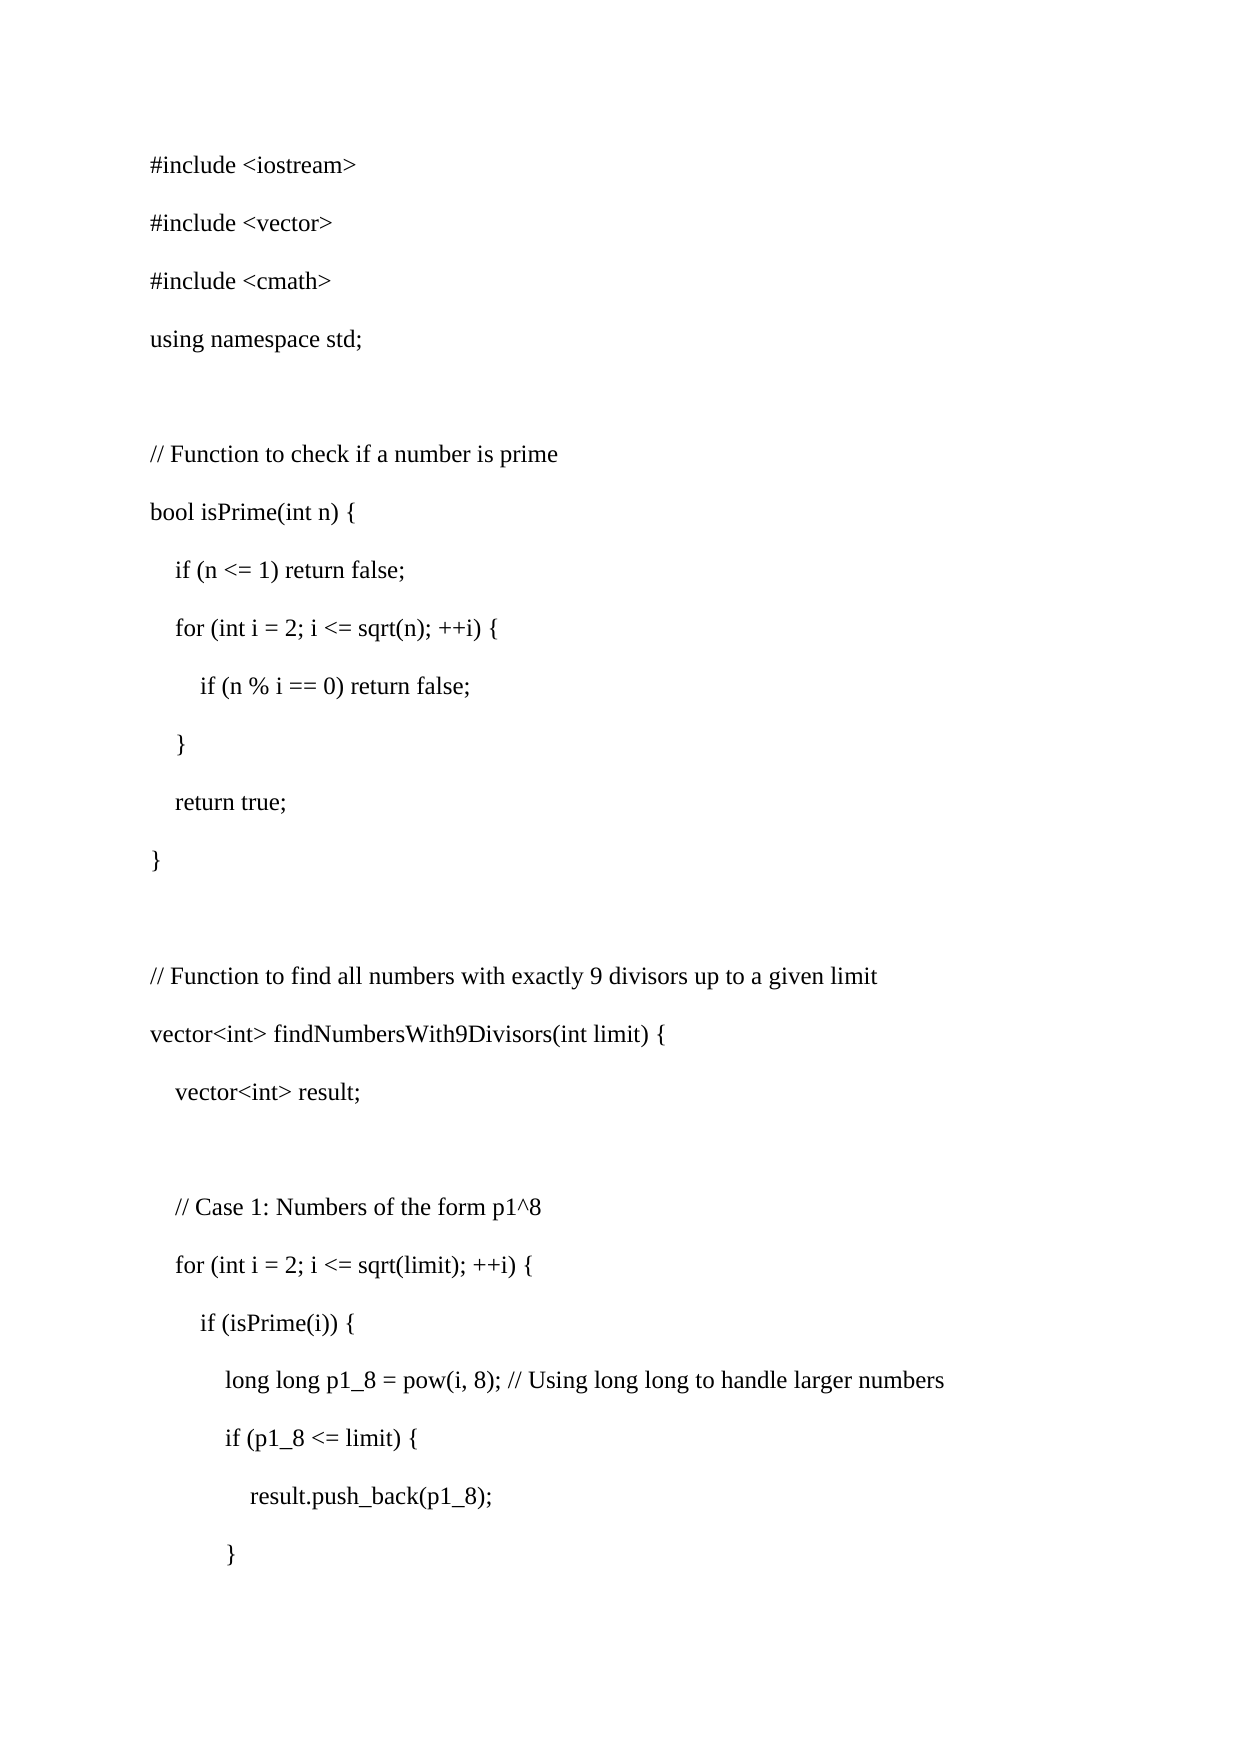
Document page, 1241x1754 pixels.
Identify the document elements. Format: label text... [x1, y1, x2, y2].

text long long p1_8 = pow(i, 8); // Using long long to handle larger numbers [150, 1366, 1090, 1394]
text #include <cmath> [150, 266, 1090, 294]
text vector<int> findNumbersWith9Divisors(int limit) { [150, 1019, 1090, 1047]
text for (int i = 2; i <= sqrt(n); ++i) { [150, 613, 1090, 642]
text if (isPrime(i)) { [150, 1308, 1090, 1336]
text } [150, 845, 1090, 874]
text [150, 1250, 1090, 1278]
text } [150, 729, 1090, 758]
text if (p1_8 <= limit) { [150, 1423, 1090, 1452]
text if (n % i == 0) return false; [150, 671, 1090, 700]
text // Case 1: Numbers of the form p1^8 [150, 1192, 1090, 1221]
text vector<int> result; [150, 1077, 1090, 1105]
text bool isPrime(int n) { [150, 497, 1090, 526]
text if (n <= 1) return false; [150, 555, 1090, 584]
text // Function to check if a number is prime [150, 439, 1090, 468]
text } [150, 1539, 1090, 1568]
text using namespace std; [150, 324, 1090, 352]
text return true; [150, 787, 1090, 816]
text #include <iostream> [150, 150, 1090, 179]
text result.push_back(p1_8); [150, 1481, 1090, 1510]
text #include <vector> [150, 208, 1090, 237]
text // Function to find all numbers with exactly 9 divisors up to a given limit [150, 961, 1090, 989]
